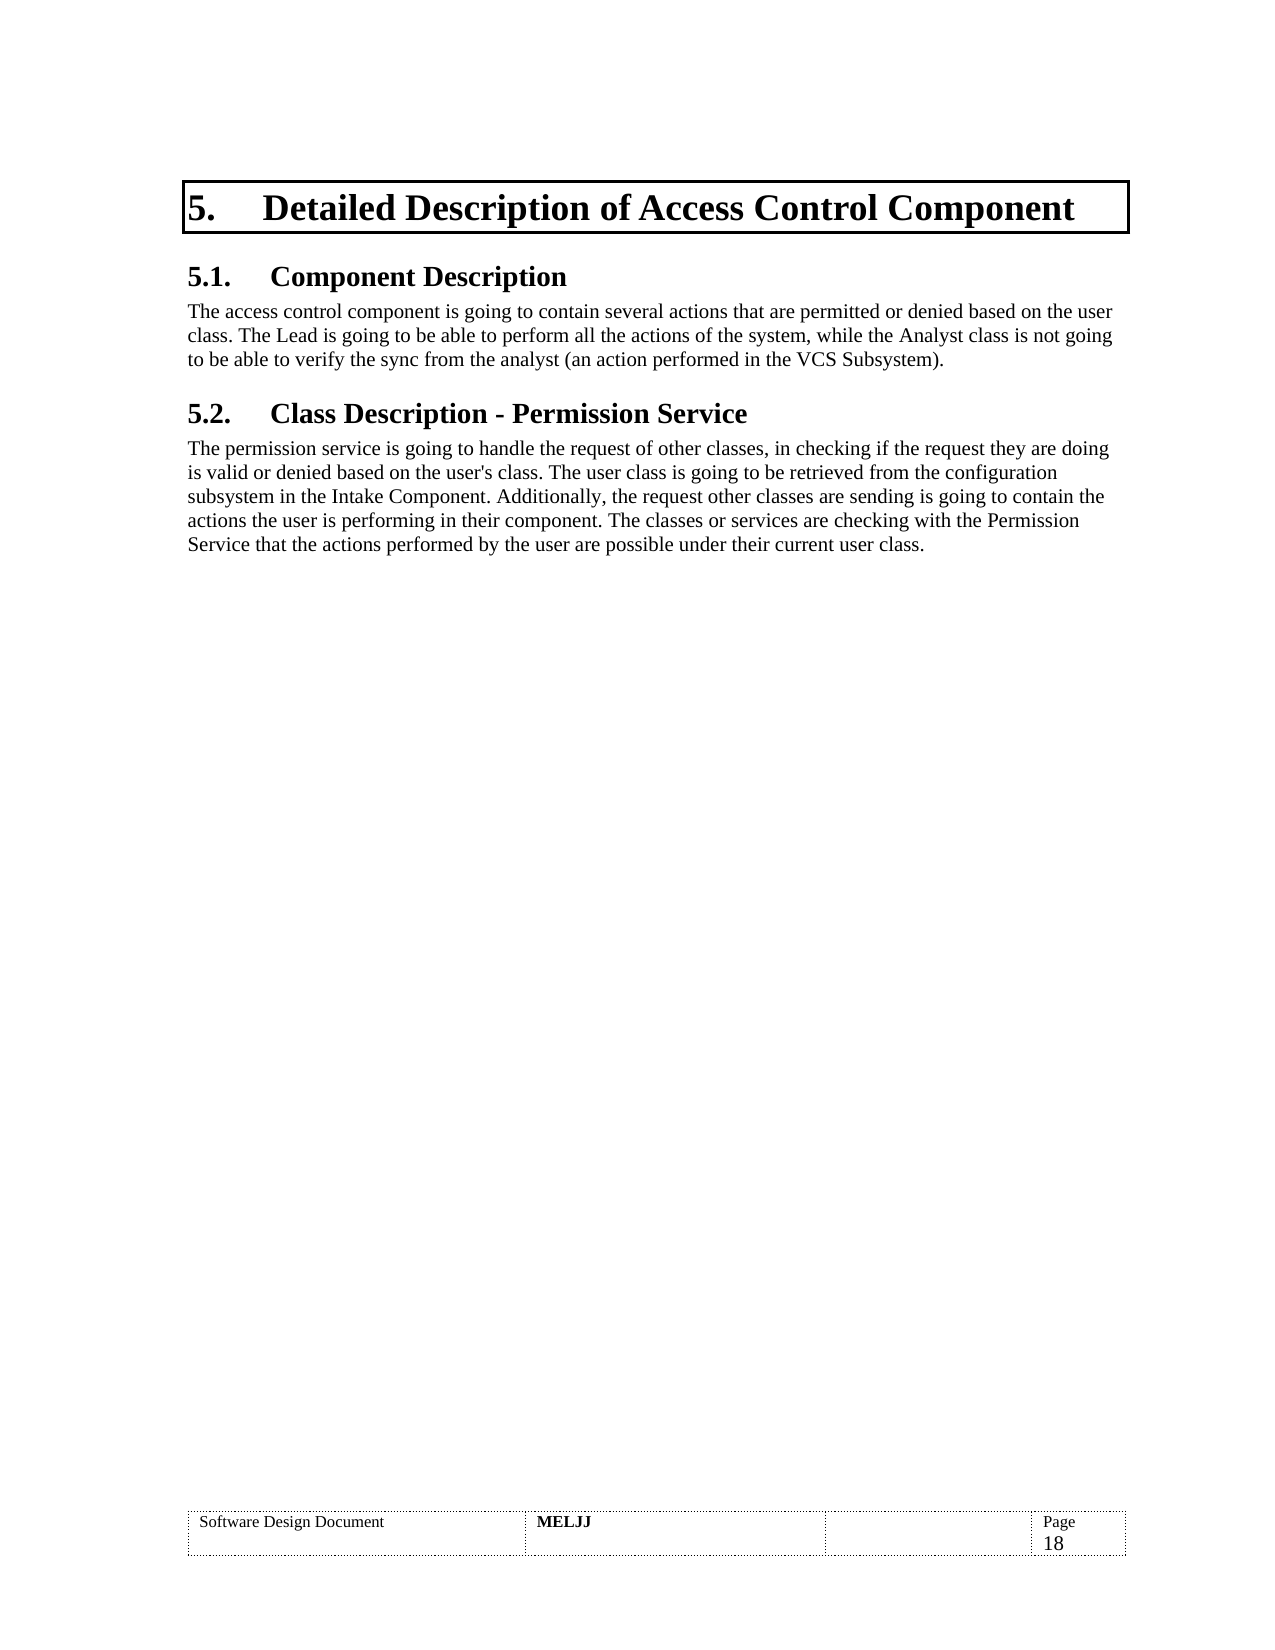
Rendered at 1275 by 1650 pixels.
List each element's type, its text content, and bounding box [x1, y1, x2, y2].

subtitle Component Description [187, 259, 1125, 292]
subtitle Detailed Description of Access Control Component [185, 183, 1127, 231]
text The permission service is going to handle the request of other classes, in checking if the request they are doing is valid or denied based on the user's class. The user class is going to be retrieved from the configuration subsystem in the Intake Component. Additionally, the request other classes are sending is going to contain the actions the user is performing in their component. The classes or services are checking with the Permission Service that the actions performed by the user are possible under their current user class. [187, 436, 1125, 556]
subtitle Class Description - Permission Service [187, 396, 1125, 429]
text The access control component is going to contain several actions that are permitted or denied based on the user class. The Lead is going to be able to perform all the actions of the system, while the Analyst class is not going to be able to verify the sync from the analyst (an action performed in the VCS Subsystem). [187, 298, 1125, 371]
